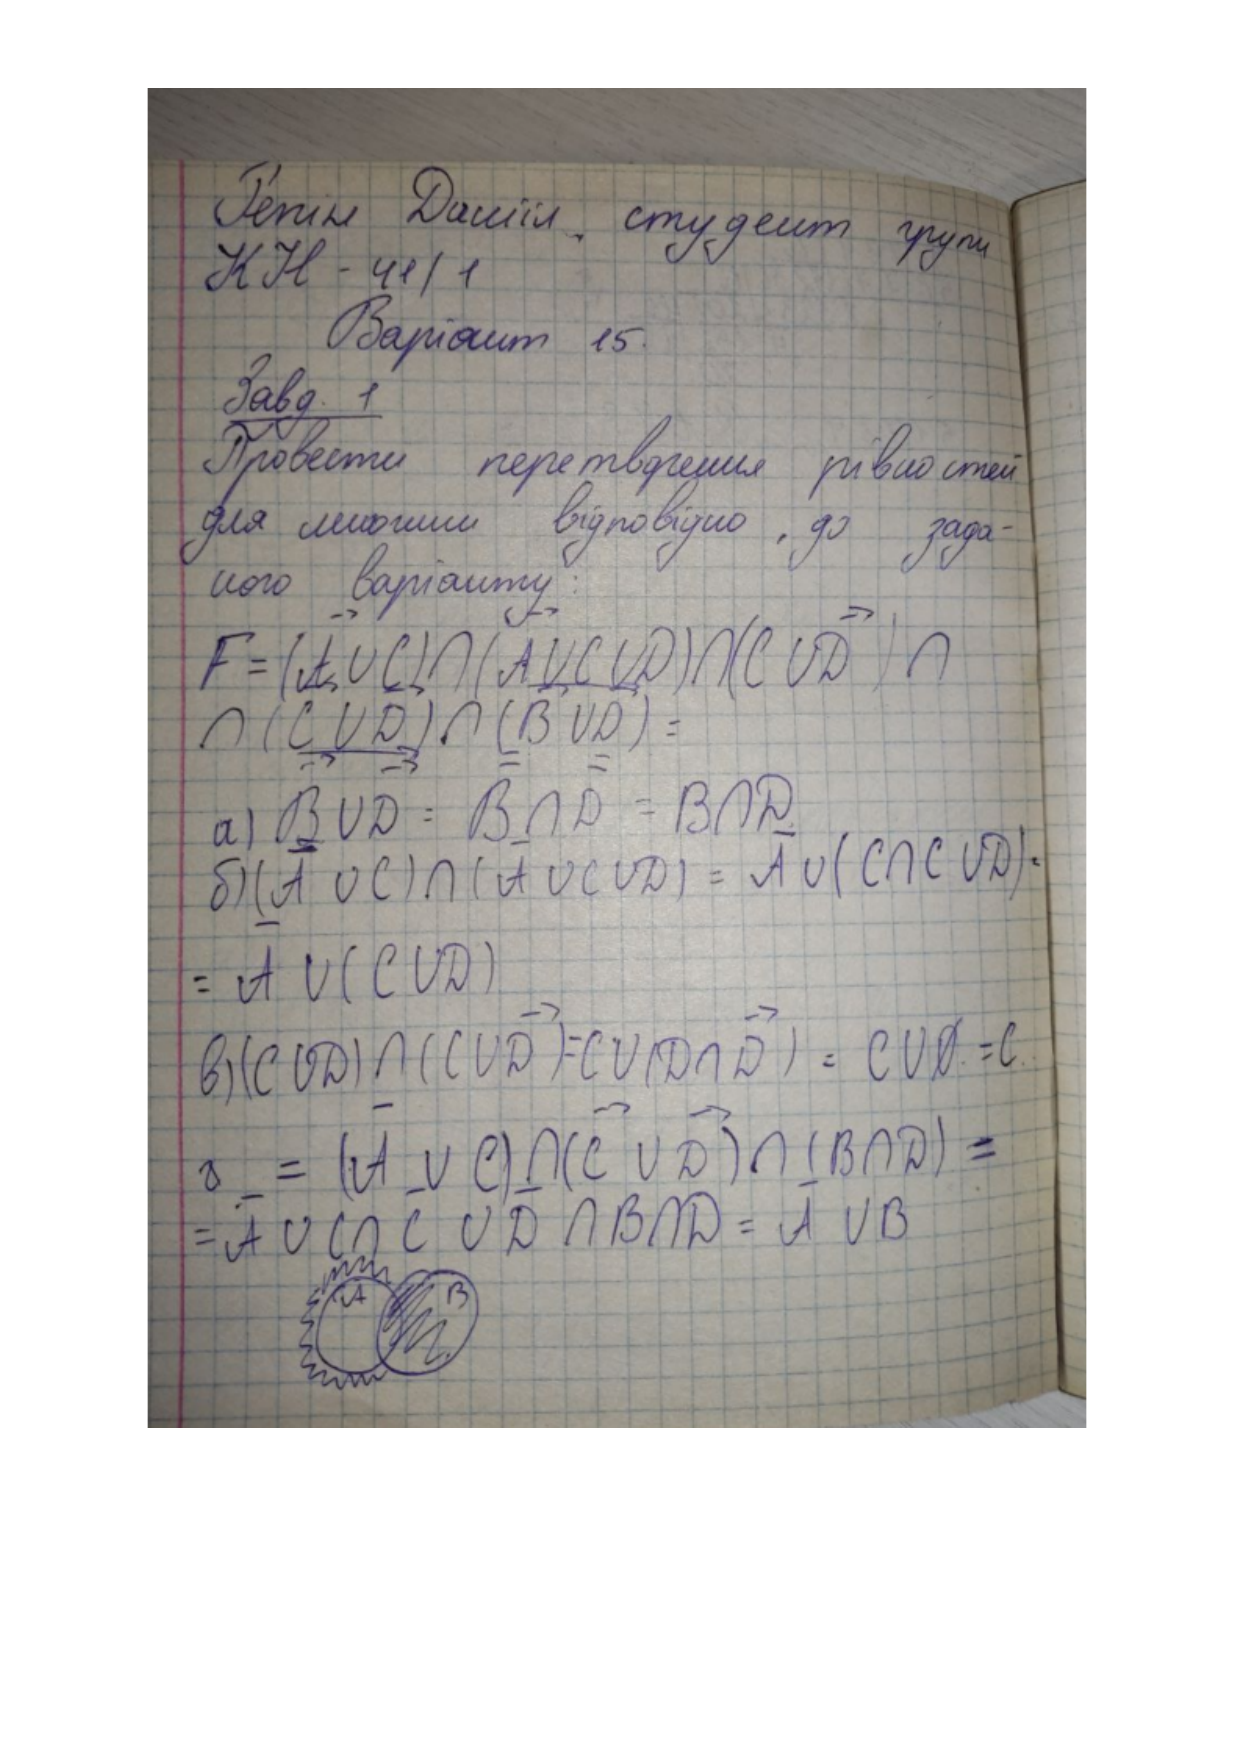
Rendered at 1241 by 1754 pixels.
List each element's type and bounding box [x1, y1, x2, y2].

picture [147, 88, 1087, 1428]
